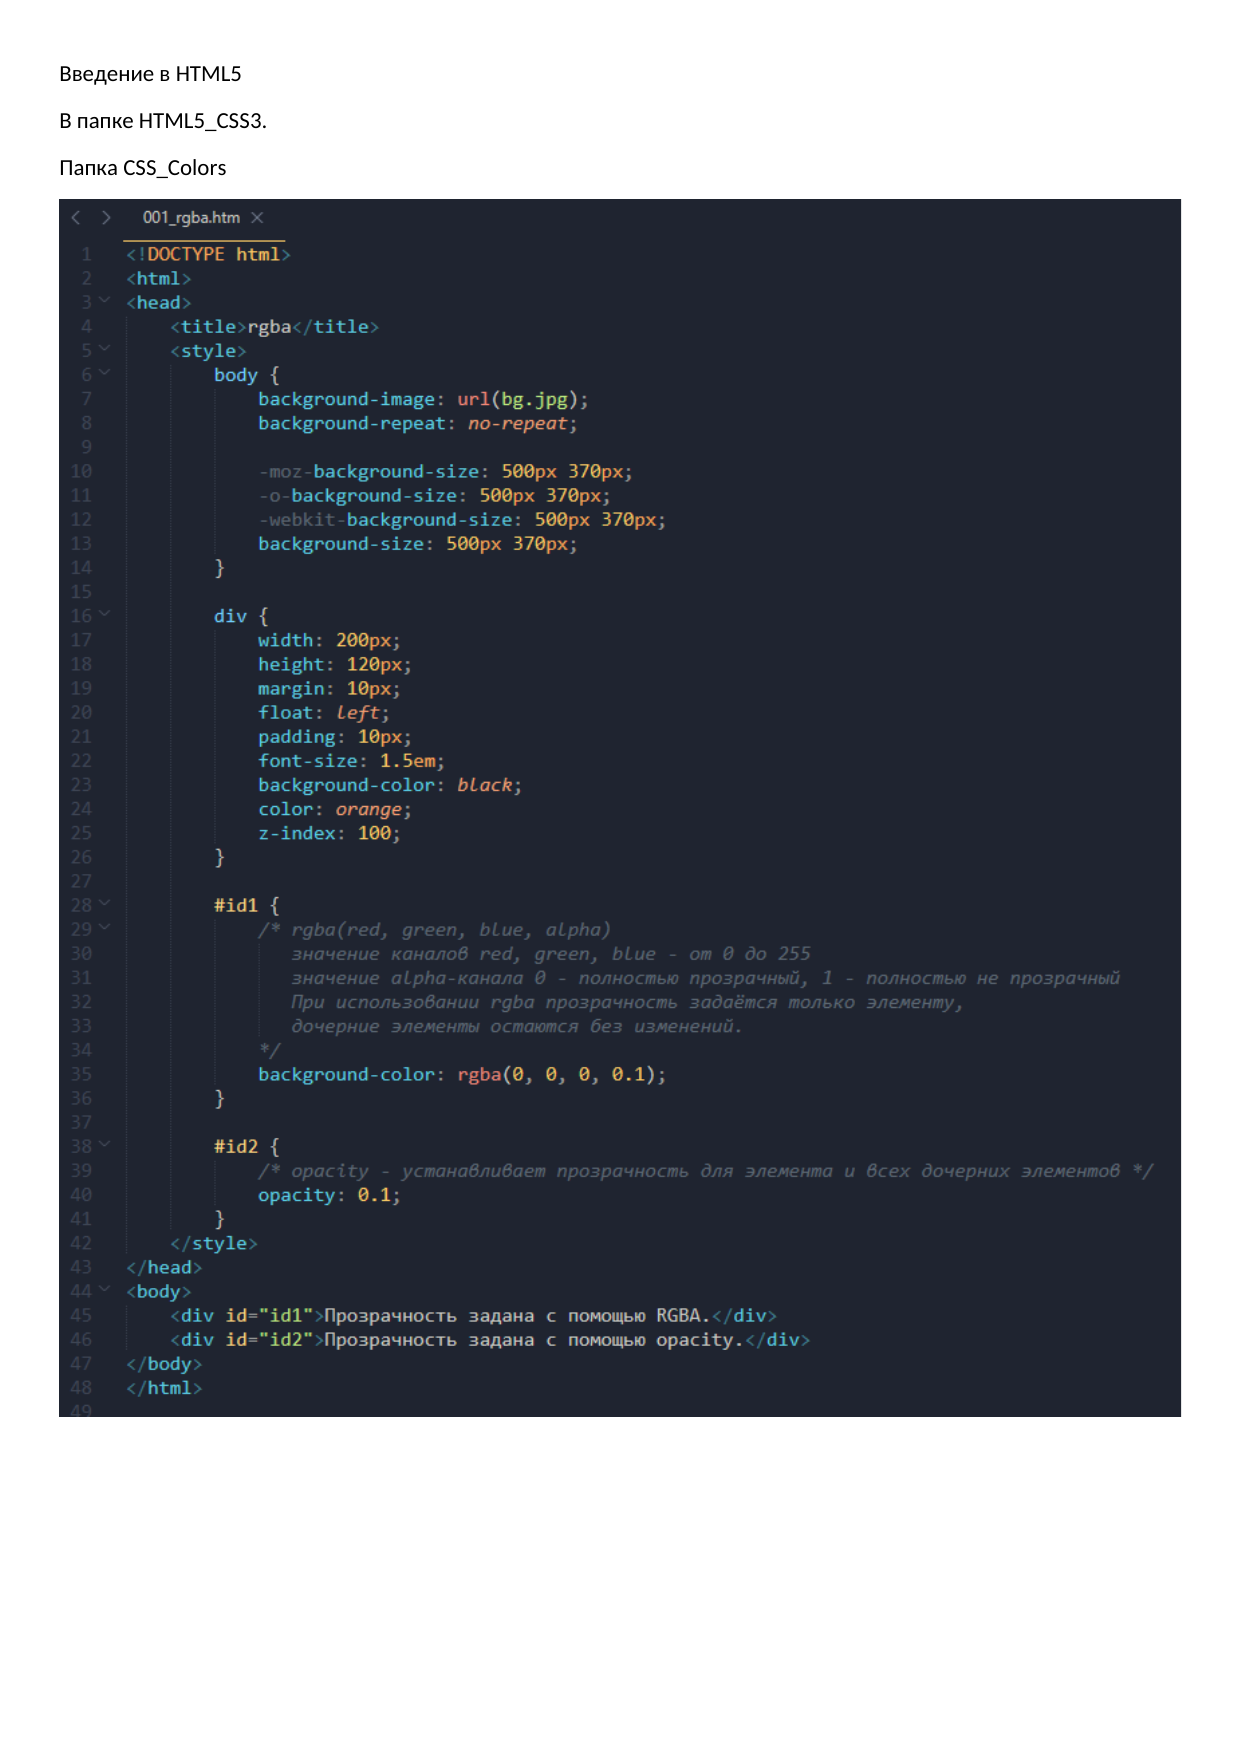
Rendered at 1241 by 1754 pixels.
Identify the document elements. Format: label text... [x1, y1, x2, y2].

picture [59, 199, 1182, 1417]
text Введение в HTML5 [59, 59, 1181, 87]
text В папке HTML5_CSS3. [59, 106, 1181, 134]
text Папка CSS_Colors [59, 153, 1181, 181]
